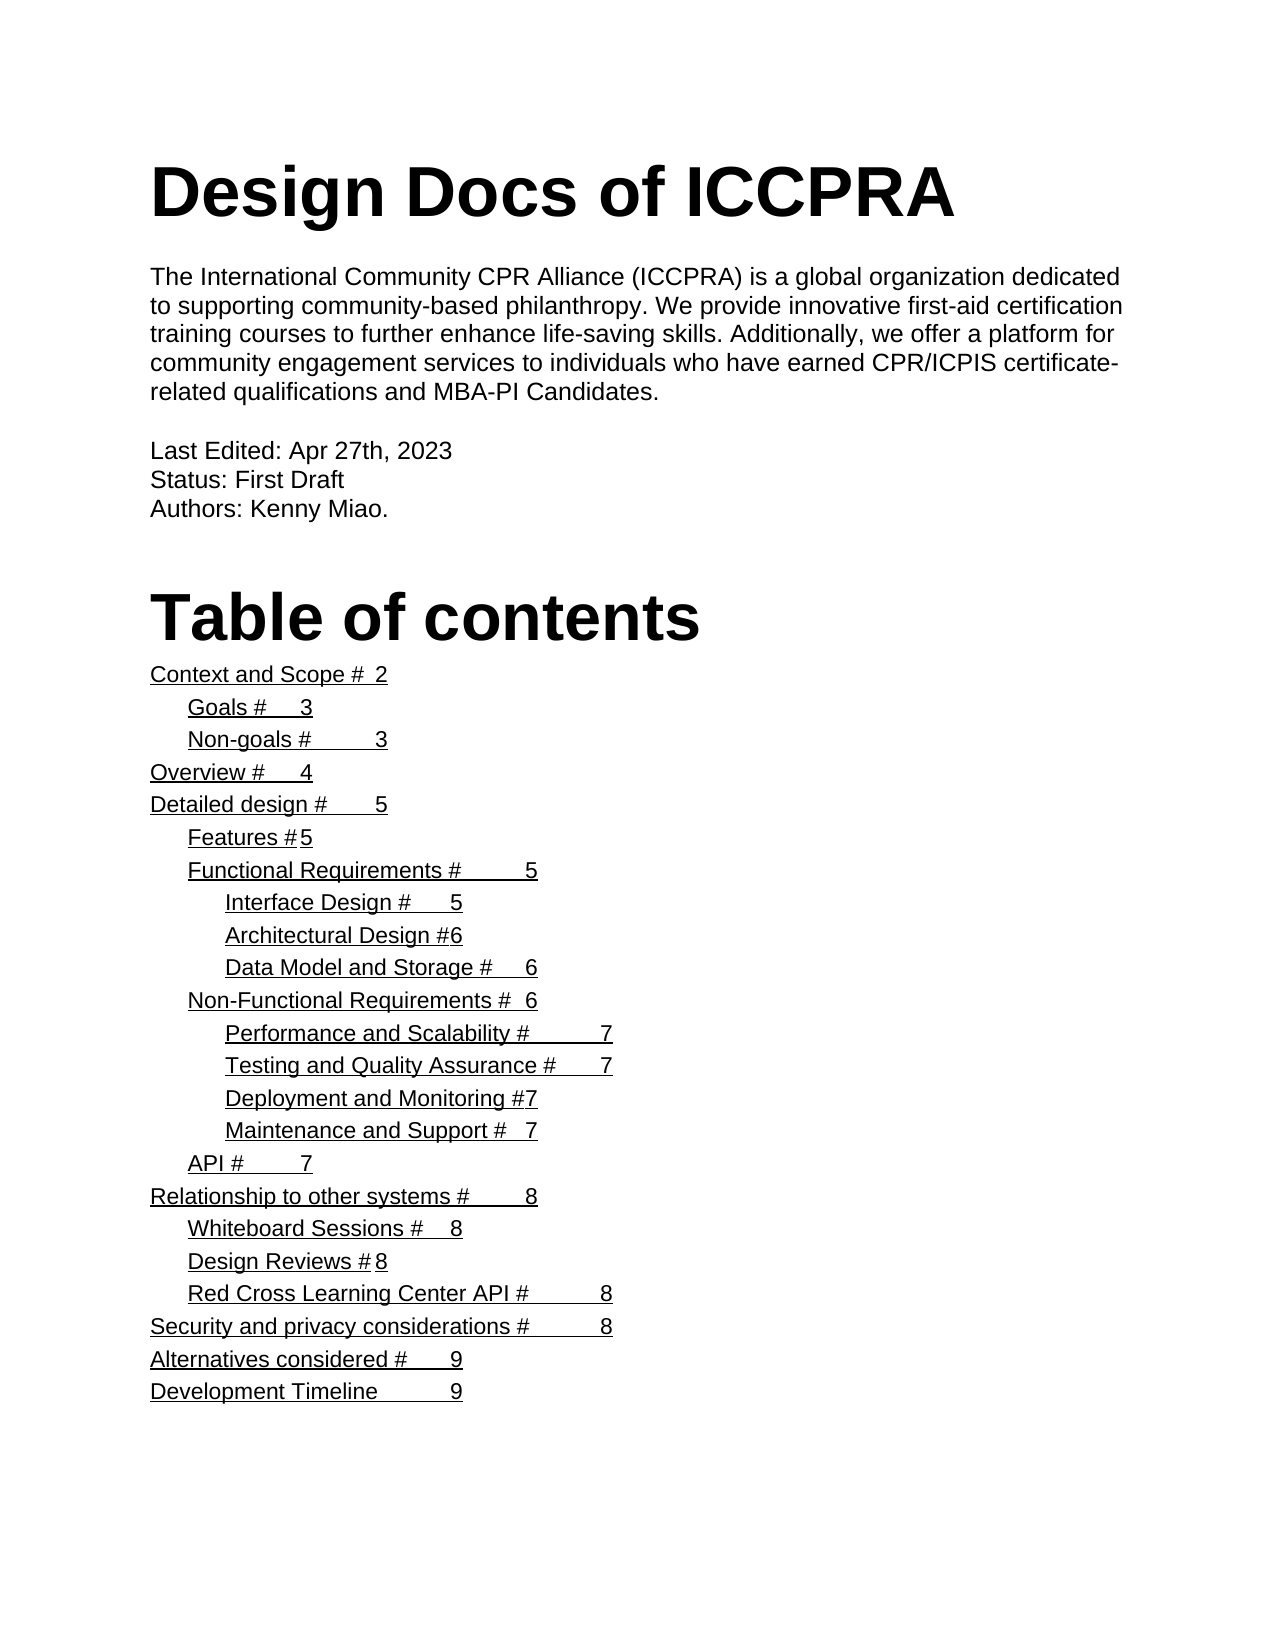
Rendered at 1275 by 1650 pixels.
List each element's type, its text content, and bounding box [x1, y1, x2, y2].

text Security and privacy considerations # 8 [150, 1313, 1125, 1339]
text Status: First Draft [150, 465, 1125, 494]
text API # 7 [187, 1150, 1125, 1176]
text Authors: Kenny Miao. [150, 494, 1125, 522]
text Performance and Scalability # 7 [225, 1019, 1125, 1046]
text Detailed design # 5 [150, 791, 1125, 818]
text Last Edited: Apr 27th, 2023 [150, 436, 1125, 465]
text Features # 5 [187, 824, 1125, 850]
text Context and Scope # 2 [150, 661, 1125, 687]
text Development Timeline 9 [150, 1378, 1125, 1404]
text Relationship to other systems # 8 [150, 1183, 1125, 1209]
text Goals # 3 [187, 693, 1125, 720]
text Architectural Design # 6 [225, 922, 1125, 948]
text Deployment and Monitoring # 7 [225, 1085, 1125, 1111]
text Whiteboard Sessions # 8 [187, 1215, 1125, 1242]
text Alternatives considered # 9 [150, 1346, 1125, 1372]
text Design Docs of ICCPRA [150, 150, 1125, 231]
text Red Cross Learning Center API # 8 [187, 1280, 1125, 1307]
text Interface Design # 5 [225, 889, 1125, 916]
text Overview # 4 [150, 759, 1125, 785]
text Table of contents [150, 578, 1125, 655]
text Non-goals # 3 [187, 726, 1125, 752]
text Non-Functional Requirements # 6 [187, 987, 1125, 1013]
text Maintenance and Support # 7 [225, 1117, 1125, 1144]
text The International Community CPR Alliance (ICCPRA) is a global organization dedicated to supporting community-based philanthropy. We provide innovative first-aid certification training courses to further enhance life-saving skills. Additionally, we offer a platform for community engagement services to individuals who have earned CPR/ICPIS certificate-related qualifications and MBA-PI Candidates. [150, 262, 1125, 406]
text Data Model and Storage # 6 [225, 954, 1125, 981]
text Testing and Quality Assurance # 7 [225, 1052, 1125, 1078]
text Design Reviews # 8 [187, 1248, 1125, 1274]
text Functional Requirements # 5 [187, 857, 1125, 883]
